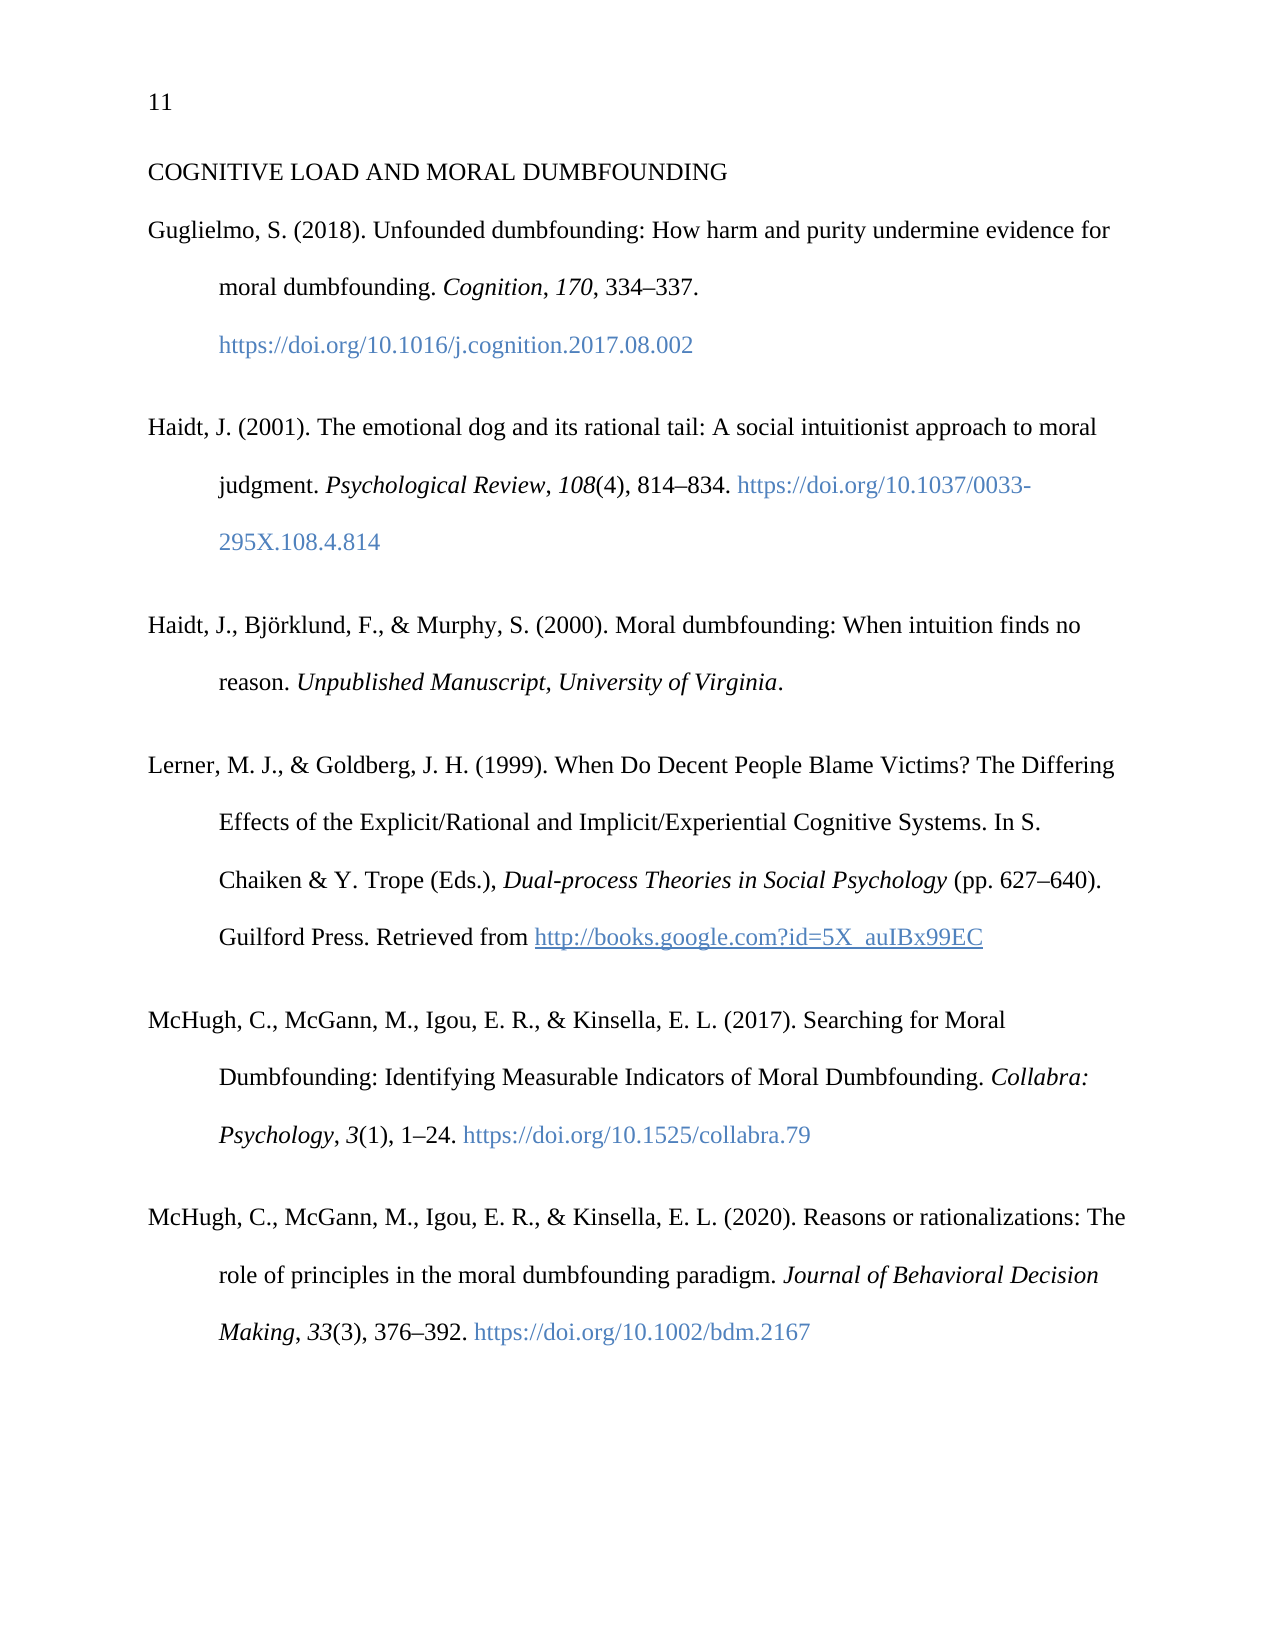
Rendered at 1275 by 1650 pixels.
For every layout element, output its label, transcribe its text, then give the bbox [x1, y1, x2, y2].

text McHugh, C., McGann, M., Igou, E. R., & Kinsella, E. L. (2020). Reasons or rationalizations: The role of principles in the moral dumbfounding paradigm. Journal of Behavioral Decision Making, 33(3), 376–392. https://doi.org/10.1002/bdm.2167 [148, 1202, 1127, 1346]
text McHugh, C., McGann, M., Igou, E. R., & Kinsella, E. L. (2017). Searching for Moral Dumbfounding: Identifying Measurable Indicators of Moral Dumbfounding. Collabra: Psychology, 3(1), 1–24. https://doi.org/10.1525/collabra.79 [148, 1005, 1127, 1149]
text Lerner, M. J., & Goldberg, J. H. (1999). When Do Decent People Blame Victims? The Differing Effects of the Explicit/Rational and Implicit/Experiential Cognitive Systems. In S. Chaiken & Y. Trope (Eds.), Dual-process Theories in Social Psychology (pp. 627–640). Guilford Press. Retrieved from http://books.google.com?id=5X_auIBx99EC [148, 750, 1127, 951]
text Haidt, J. (2001). The emotional dog and its rational tail: A social intuitionist approach to moral judgment. Psychological Review, 108(4), 814–834. https://doi.org/10.1037/0033-295X.108.4.814 [148, 412, 1127, 556]
text Guglielmo, S. (2018). Unfounded dumbfounding: How harm and purity undermine evidence for moral dumbfounding. Cognition, 170, 334–337. https://doi.org/10.1016/j.cognition.2017.08.002 [148, 215, 1127, 359]
text Haidt, J., Björklund, F., & Murphy, S. (2000). Moral dumbfounding: When intuition finds no reason. Unpublished Manuscript, University of Virginia. [148, 610, 1127, 696]
